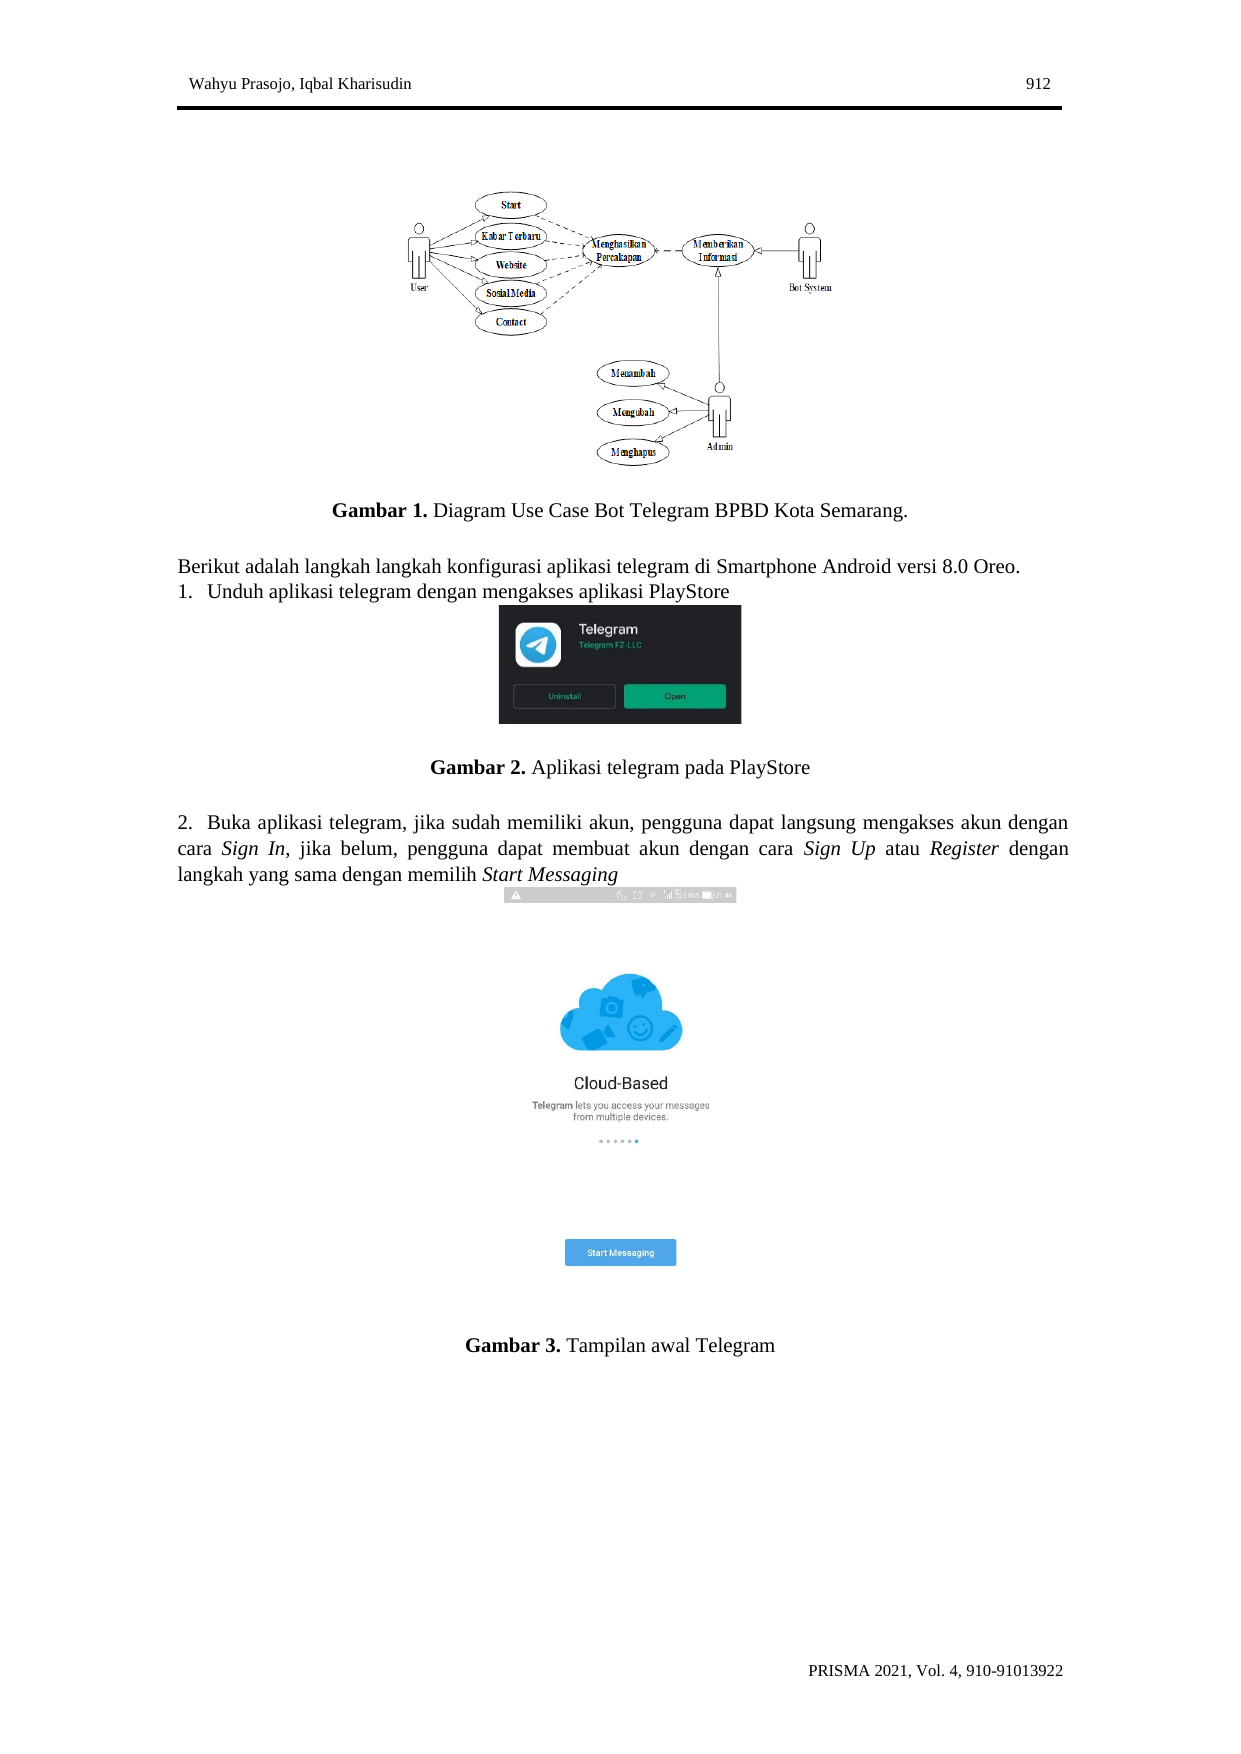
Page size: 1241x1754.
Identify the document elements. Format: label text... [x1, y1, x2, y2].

picture [498, 605, 742, 724]
text Berikut adalah langkah langkah konfigurasi aplikasi telegram di Smartphone Android versi 8.0 Oreo. [177, 553, 1063, 578]
text Gambar 2. Aplikasi telegram pada PlayStore [171, 755, 1069, 779]
picture [407, 177, 833, 467]
picture [504, 887, 737, 1302]
text Gambar 3. Tampilan awal Telegram [171, 1333, 1069, 1357]
list Unduh aplikasi telegram dengan mengakses aplikasi PlayStore [177, 579, 1069, 603]
list Buka aplikasi telegram, jika sudah memiliki akun, pengguna dapat langsung mengakses akun dengan cara Sign In, jika belum, pengguna dapat membuat akun dengan cara Sign Up atau Register dengan langkah yang sama dengan memilih Start Messaging [177, 810, 1069, 886]
text Gambar 1. Diagram Use Case Bot Telegram BPBD Kota Semarang. [171, 498, 1069, 522]
